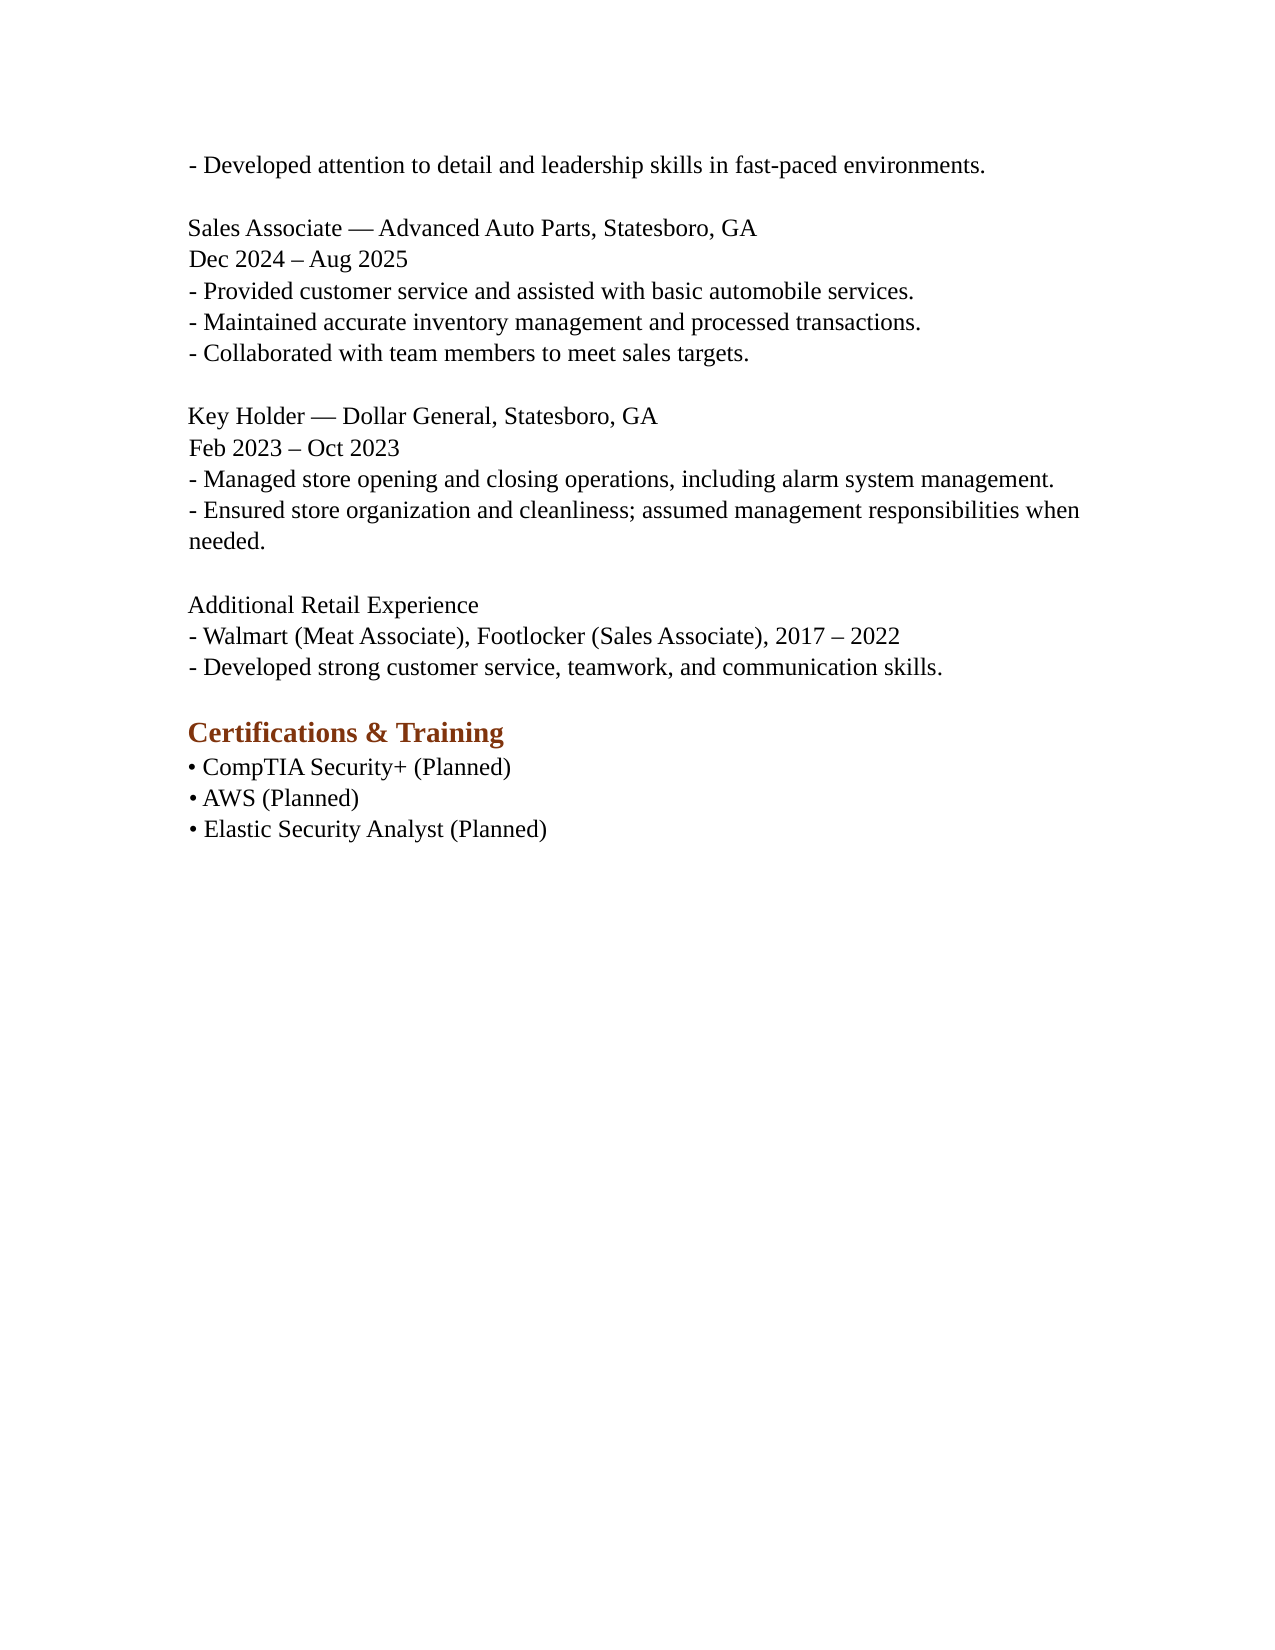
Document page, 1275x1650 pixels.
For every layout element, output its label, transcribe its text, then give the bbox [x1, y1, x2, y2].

text Additional Retail Experience - Walmart (Meat Associate), Footlocker (Sales Associate), 2017 – 2022 - Developed strong customer service, teamwork, and communication skills. [187, 590, 1087, 704]
text Sales Associate — Advanced Auto Parts, Statesboro, GA Dec 2024 – Aug 2025 - Provided customer service and assisted with basic automobile services. - Maintained accurate inventory management and processed transactions. - Collaborated with team members to meet sales targets. [187, 213, 1087, 390]
subtitle Certifications & Training [187, 715, 1087, 749]
text Key Holder — Dollar General, Statesboro, GA Feb 2023 – Oct 2023 - Managed store opening and closing operations, including alarm system management. - Ensured store organization and cleanliness; assumed management responsibilities when needed. [187, 401, 1087, 578]
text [187, 150, 1087, 202]
text • CompTIA Security+ (Planned) • AWS (Planned) • Elastic Security Analyst (Planned) [187, 752, 1087, 843]
